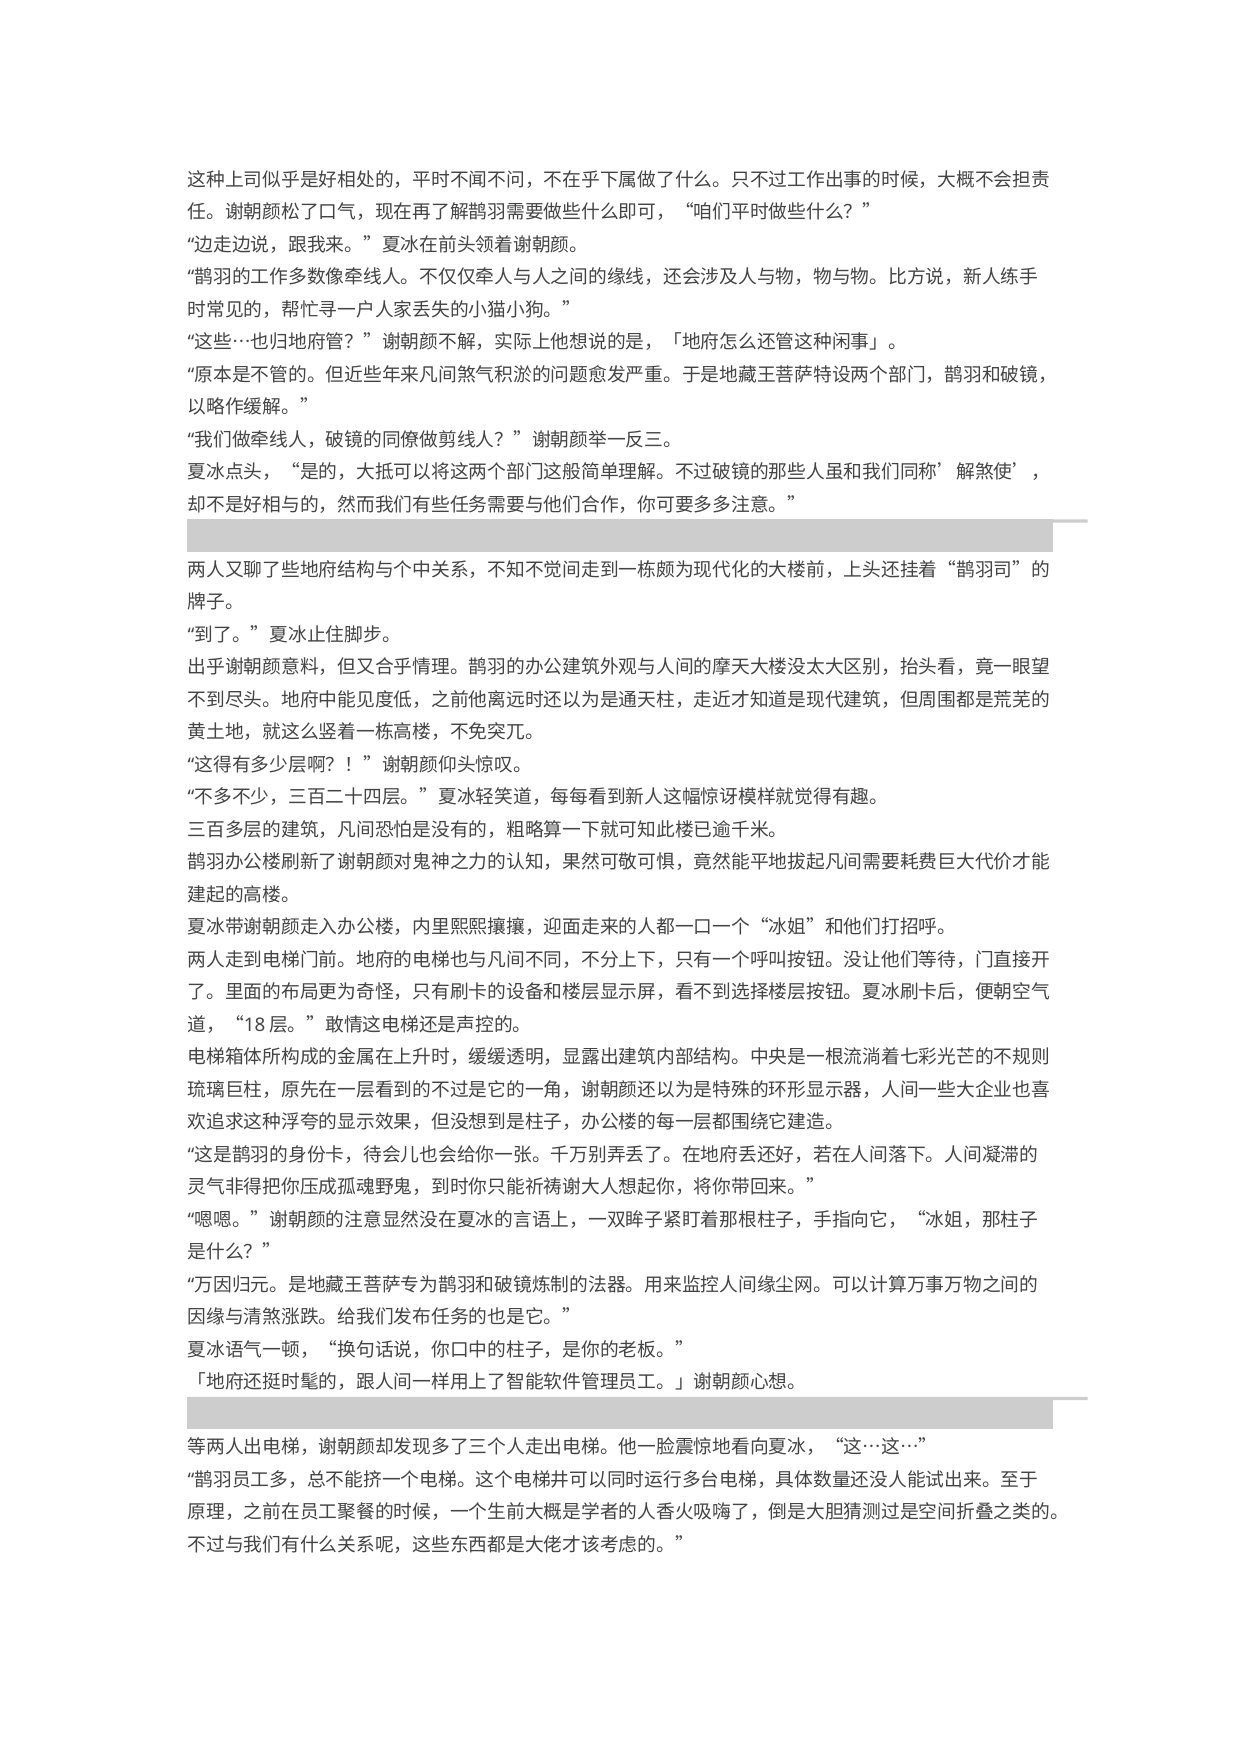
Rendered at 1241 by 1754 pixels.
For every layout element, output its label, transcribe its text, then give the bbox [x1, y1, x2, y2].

text 夏冰带谢朝颜走入办公楼，内里熙熙攘攘，迎面走来的人都一口一个“冰姐”和他们打招呼。 [187, 909, 1053, 942]
text “这得有多少层啊？！”谢朝颜仰头惊叹。 [187, 747, 1053, 779]
text 等两人出电梯，谢朝颜却发现多了三个人走出电梯。他一脸震惊地看向夏冰，“这…这…” [187, 1429, 1053, 1462]
text 鹊羽办公楼刷新了谢朝颜对鬼神之力的认知，果然可敬可惧，竟然能平地拔起凡间需要耗费巨大代价才能建起的高楼。 [187, 844, 1053, 909]
text 「地府还挺时髦的，跟人间一样用上了智能软件管理员工。」谢朝颜心想。 [187, 1364, 1053, 1396]
text “这些…也归地府管？”谢朝颜不解，实际上他想说的是，「地府怎么还管这种闲事」。 [187, 324, 1053, 357]
text 出乎谢朝颜意料，但又合乎情理。鹊羽的办公建筑外观与人间的摩天大楼没太大区别，抬头看，竟一眼望不到尽头。地府中能见度低，之前他离远时还以为是通天柱，走近才知道是现代建筑，但周围都是荒芜的黄土地，就这么竖着一栋高楼，不免突兀。 [187, 649, 1053, 747]
text “鹊羽的工作多数像牵线人。不仅仅牵人与人之间的缘线，还会涉及人与物，物与物。比方说，新人练手时常见的，帮忙寻一户人家丢失的小猫小狗。” [187, 259, 1053, 324]
text 三百多层的建筑，凡间恐怕是没有的，粗略算一下就可知此楼已逾千米。 [187, 812, 1053, 844]
text 这种上司似乎是好相处的，平时不闻不问，不在乎下属做了什么。只不过工作出事的时候，大概不会担责任。谢朝颜松了口气，现在再了解鹊羽需要做些什么即可，“咱们平时做些什么？” [187, 162, 1053, 227]
text “原本是不管的。但近些年来凡间煞气积淤的问题愈发严重。于是地藏王菩萨特设两个部门，鹊羽和破镜，以略作缓解。” [187, 372, 1053, 422]
text 两人走到电梯门前。地府的电梯也与凡间不同，不分上下，只有一个呼叫按钮。没让他们等待，门直接开了。里面的布局更为奇怪，只有刷卡的设备和楼层显示屏，看不到选择楼层按钮。夏冰刷卡后，便朝空气道，“18层。”敢情这电梯还是声控的。 [187, 942, 1053, 1039]
text 电梯箱体所构成的金属在上升时，缓缓透明，显露出建筑内部结构。中央是一根流淌着七彩光芒的不规则琉璃巨柱，原先在一层看到的不过是它的一角，谢朝颜还以为是特殊的环形显示器，人间一些大企业也喜欢追求这种浮夸的显示效果，但没想到是柱子，办公楼的每一层都围绕它建造。 [187, 1039, 1053, 1137]
text 夏冰点头，“是的，大抵可以将这两个部门这般简单理解。不过破镜的那些人虽和我们同称’解煞使’，却不是好相与的，然而我们有些任务需要与他们合作，你可要多多注意。” [187, 454, 1053, 519]
text “鹊羽员工多，总不能挤一个电梯。这个电梯井可以同时运行多台电梯，具体数量还没人能试出来。至于原理，之前在员工聚餐的时候，一个生前大概是学者的人香火吸嗨了，倒是大胆猜测过是空间折叠之类的。不过与我们有什么关系呢，这些东西都是大佬才该考虑的。” [187, 1462, 1053, 1559]
text “原本是不管的。但近些年来凡间煞气积淤的问题愈发严重。于是地藏王菩萨特设两个部门，鹊羽和破镜，以略作缓解。” [187, 357, 1053, 371]
text “边走边说，跟我来。”夏冰在前头领着谢朝颜。 [187, 227, 1053, 259]
text “嗯嗯。”谢朝颜的注意显然没在夏冰的言语上，一双眸子紧盯着那根柱子，手指向它，“冰姐，那柱子是什么？” [187, 1202, 1053, 1267]
text “不多不少，三百二十四层。”夏冰轻笑道，每每看到新人这幅惊讶模样就觉得有趣。 [187, 779, 1053, 812]
text “万因归元。是地藏王菩萨专为鹊羽和破镜炼制的法器。用来监控人间缘尘网。可以计算万事万物之间的因缘与清煞涨跌。给我们发布任务的也是它。” [187, 1267, 1053, 1332]
text 夏冰语气一顿，“换句话说，你口中的柱子，是你的老板。” [187, 1332, 1053, 1364]
text 两人又聊了些地府结构与个中关系，不知不觉间走到一栋颇为现代化的大楼前，上头还挂着“鹊羽司”的牌子。 [187, 552, 1053, 617]
text “到了。”夏冰止住脚步。 [187, 617, 1053, 649]
text “这是鹊羽的身份卡，待会儿也会给你一张。千万别弄丢了。在地府丢还好，若在人间落下。人间凝滞的灵气非得把你压成孤魂野鬼，到时你只能祈祷谢大人想起你，将你带回来。” [187, 1137, 1053, 1202]
text “我们做牵线人，破镜的同僚做剪线人？”谢朝颜举一反三。 [187, 422, 1053, 454]
